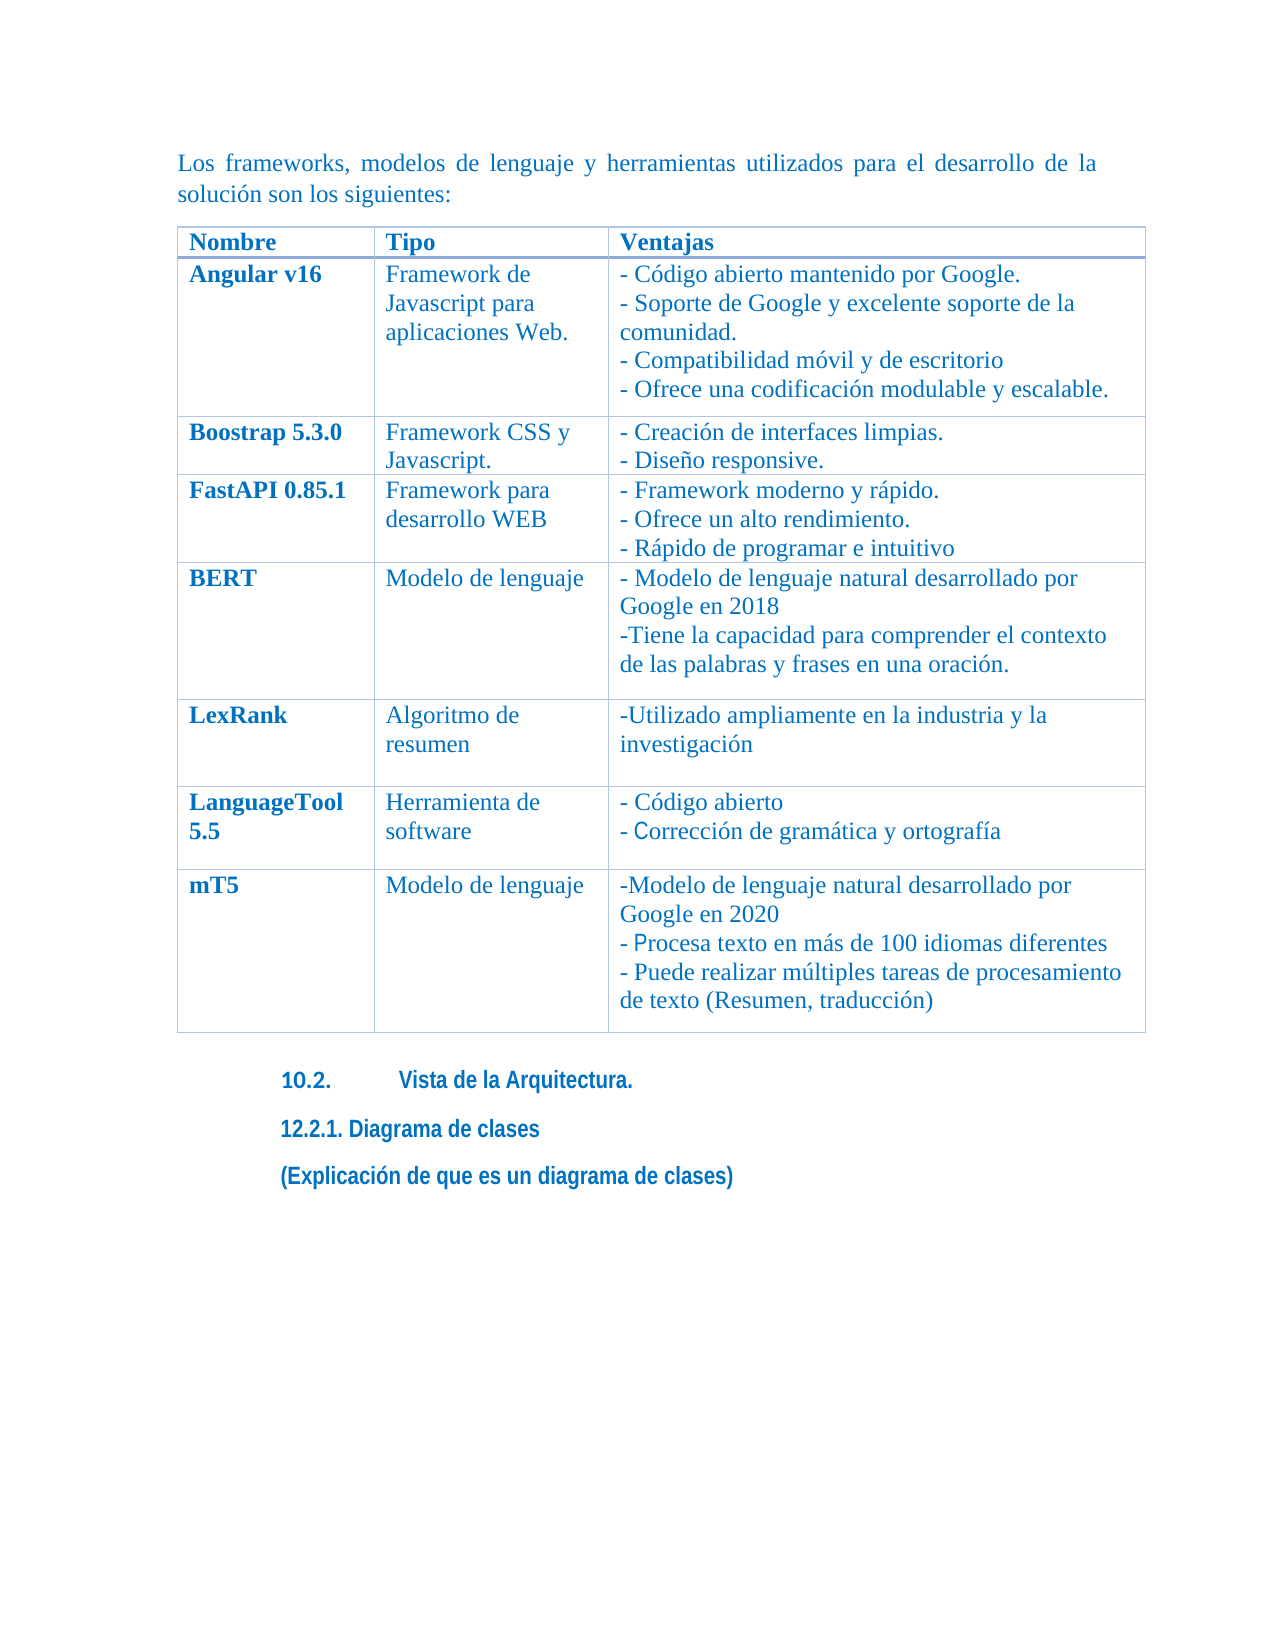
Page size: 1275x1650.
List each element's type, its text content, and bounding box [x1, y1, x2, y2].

text Los frameworks, modelos de lenguaje y herramientas utilizados para el desarrollo de la solución son los siguientes: [177, 148, 1098, 207]
table_cell - Creación de interfaces limpias. - Diseño responsive. [609, 417, 1145, 474]
table_cell -Modelo de lenguaje natural desarrollado por Google en 2020 - Procesa texto en más de 100 idiomas diferentes - Puede realizar múltiples tareas de procesamiento de texto (Resumen, traducción) [609, 870, 1145, 1032]
table_cell - Código abierto - Corrección de gramática y ortografía [609, 787, 1145, 869]
table_cell Boostrap 5.3.0 [178, 417, 374, 474]
text (Explicación de que es un diagrama de clases) [280, 1161, 1098, 1190]
table_cell Framework para desarrollo WEB [375, 475, 608, 562]
table_cell Framework de Javascript para aplicaciones Web. [375, 259, 608, 416]
table_cell - Framework moderno y rápido. - Ofrece un alto rendimiento. - Rápido de programar e intuitivo [609, 475, 1145, 562]
table_cell Herramienta de software [375, 787, 608, 869]
table_header Tipo [375, 228, 608, 256]
table_cell -Utilizado ampliamente en la industria y la investigación [609, 700, 1145, 786]
text 12.2.1. Diagrama de clases [280, 1113, 1098, 1142]
table_header Ventajas [609, 228, 1145, 256]
table_cell FastAPI 0.85.1 [178, 475, 374, 562]
table_cell - Código abierto mantenido por Google. - Soporte de Google y excelente soporte de la comunidad. - Compatibilidad móvil y de escritorio - Ofrece una codificación modulable y escalable. [609, 259, 1145, 416]
table_cell LanguageTool 5.5 [178, 787, 374, 869]
table_cell Modelo de lenguaje [375, 563, 608, 699]
table_header Nombre [178, 228, 374, 256]
table_cell Angular v16 [178, 259, 374, 416]
table_cell BERT [178, 563, 374, 699]
table_cell LexRank [178, 700, 374, 786]
table_cell Algoritmo de resumen [375, 700, 608, 786]
table_cell Framework CSS y Javascript. [375, 417, 608, 474]
list Vista de la Arquitectura. [280, 1064, 1098, 1094]
table_cell mT5 [178, 870, 374, 1032]
table_cell - Modelo de lenguaje natural desarrollado por Google en 2018 -Tiene la capacidad para comprender el contexto de las palabras y frases en una oración. [609, 563, 1145, 699]
table_cell Modelo de lenguaje [375, 870, 608, 1032]
